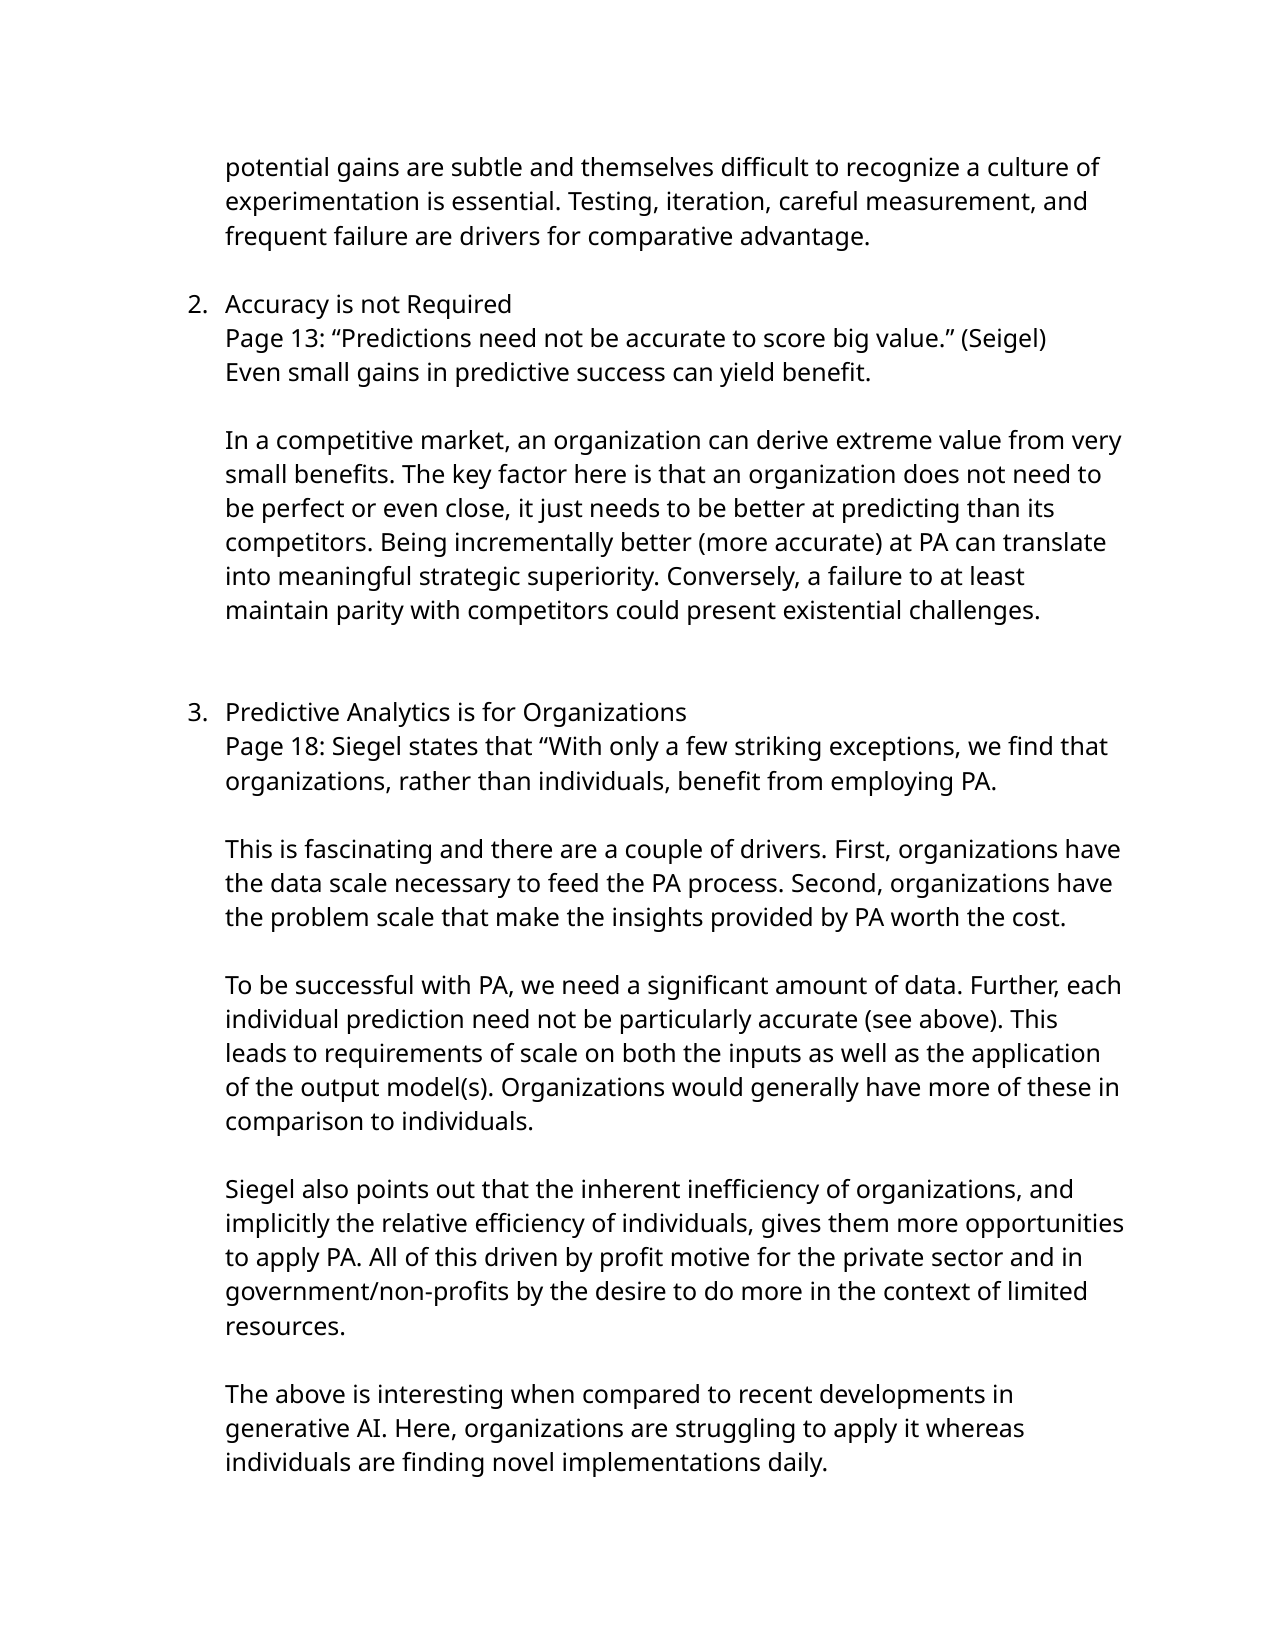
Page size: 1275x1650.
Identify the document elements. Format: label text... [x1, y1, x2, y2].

list Even small gains in predictive success can yield benefit. [225, 354, 1125, 388]
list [225, 150, 1125, 252]
list Siegel also points out that the inherent inefficiency of organizations, and implicitly the relative efficiency of individuals, gives them more opportunities to apply PA. All of this driven by profit motive for the private sector and in government/non-profits by the desire to do more in the context of limited resources. [225, 1172, 1125, 1342]
list In a competitive market, an organization can derive extreme value from very small benefits. The key factor here is that an organization does not need to be perfect or even close, it just needs to be better at predicting than its competitors. Being incrementally better (more accurate) at PA can translate into meaningful strategic superiority. Conversely, a failure to at least maintain parity with competitors could present existential challenges. [225, 422, 1125, 627]
list Accuracy is not Required [187, 286, 1125, 320]
list Page 18: Siegel states that “With only a few striking exceptions, we find that organizations, rather than individuals, benefit from employing PA. [225, 729, 1125, 797]
list Page 13: “Predictions need not be accurate to score big value.” (Seigel) [225, 320, 1125, 354]
list Predictive Analytics is for Organizations [187, 695, 1125, 729]
list To be successful with PA, we need a significant amount of data. Further, each individual prediction need not be particularly accurate (see above). This leads to requirements of scale on both the inputs as well as the application of the output model(s). Organizations would generally have more of these in comparison to individuals. [225, 967, 1125, 1138]
list The above is interesting when compared to recent developments in generative AI. Here, organizations are struggling to apply it whereas individuals are finding novel implementations daily. [225, 1376, 1125, 1478]
list This is fascinating and there are a couple of drivers. First, organizations have the data scale necessary to feed the PA process. Second, organizations have the problem scale that make the insights provided by PA worth the cost. [225, 831, 1125, 933]
